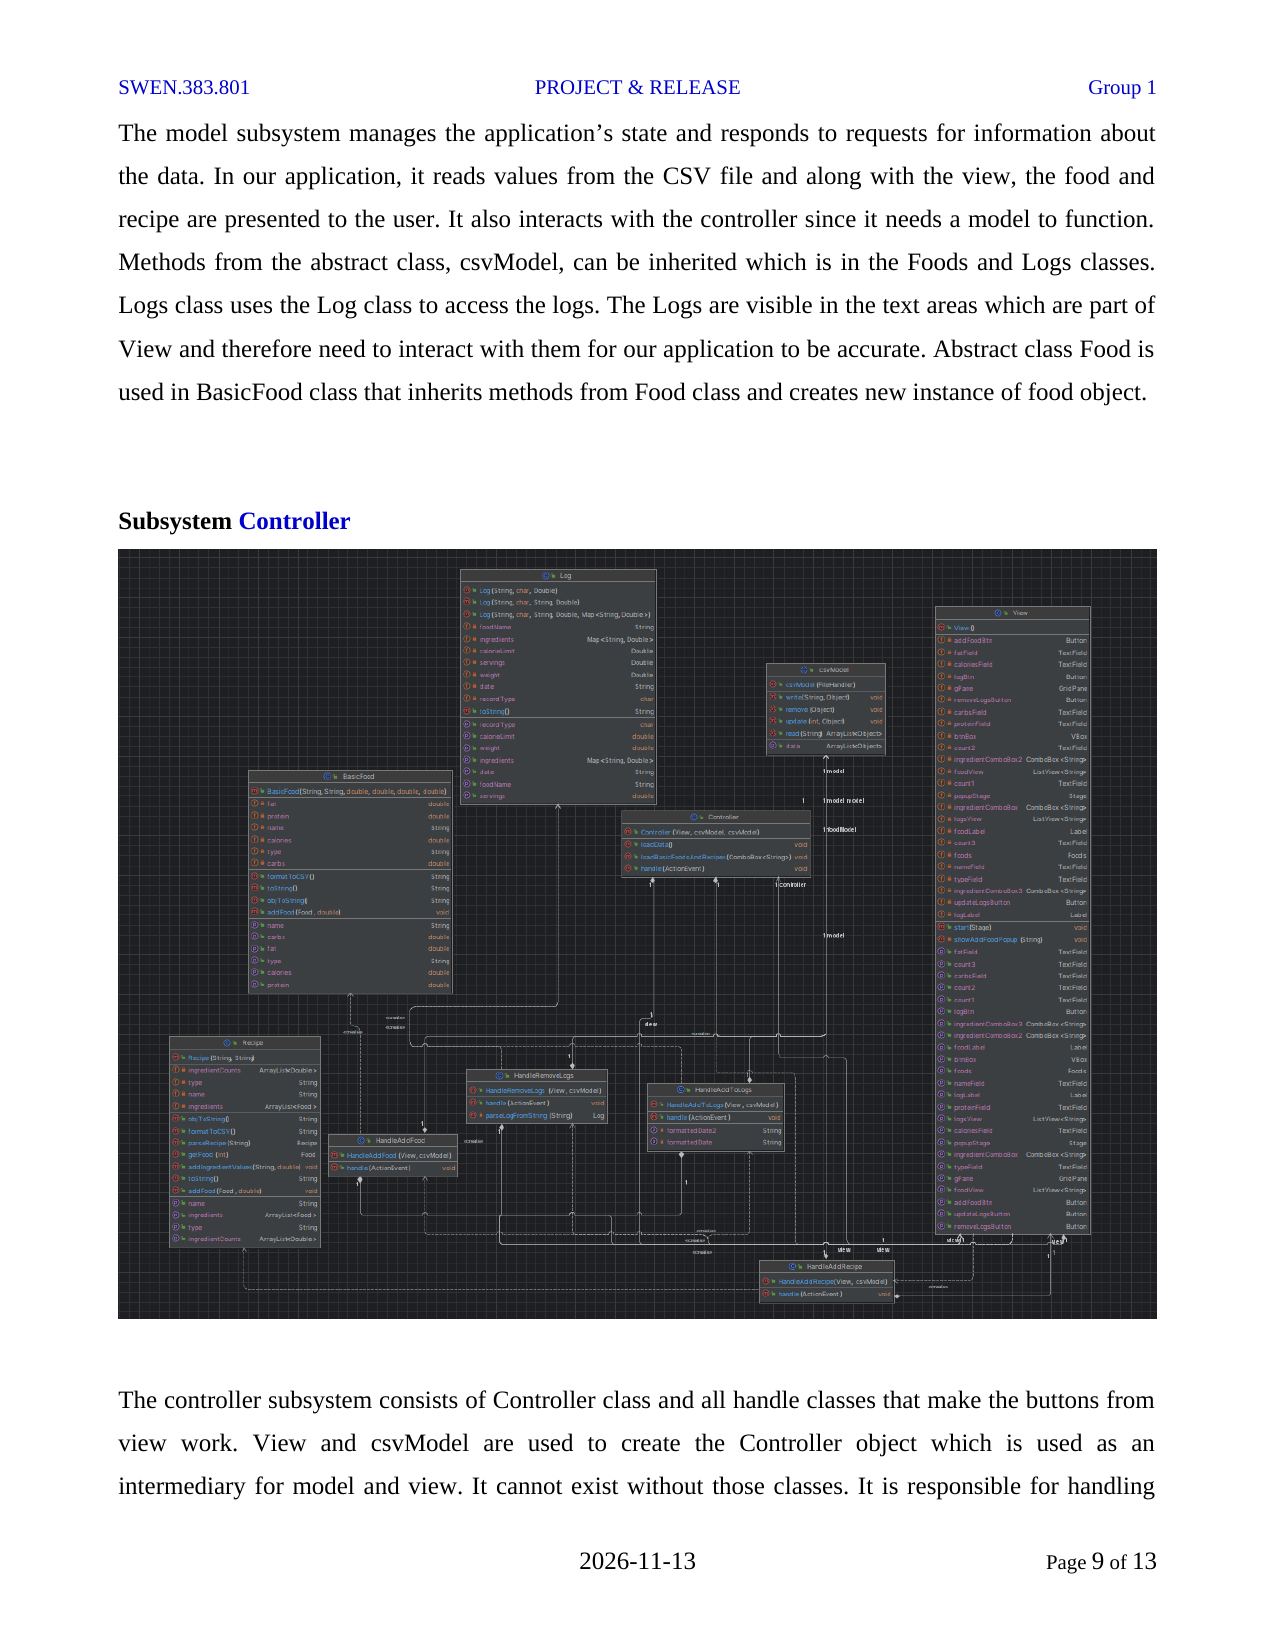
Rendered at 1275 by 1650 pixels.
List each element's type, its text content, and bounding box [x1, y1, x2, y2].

text Subsystem Controller [118, 506, 1157, 535]
text The model subsystem manages the application’s state and responds to requests for information about the data. In our application, it reads values from the CSV file and along with the view, the food and recipe are presented to the user. It also interacts with the controller since it needs a model to function. Methods from the abstract class, csvModel, can be inherited which is in the Foods and Logs classes. Logs class uses the Log class to access the logs. The Logs are visible in the text areas which are part of View and therefore need to interact with them for our application to be accurate. Abstract class Food is used in BasicFood class that inherits methods from Food class and creates new instance of food object. [118, 118, 1157, 406]
picture [118, 549, 1157, 1319]
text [118, 1385, 1157, 1500]
